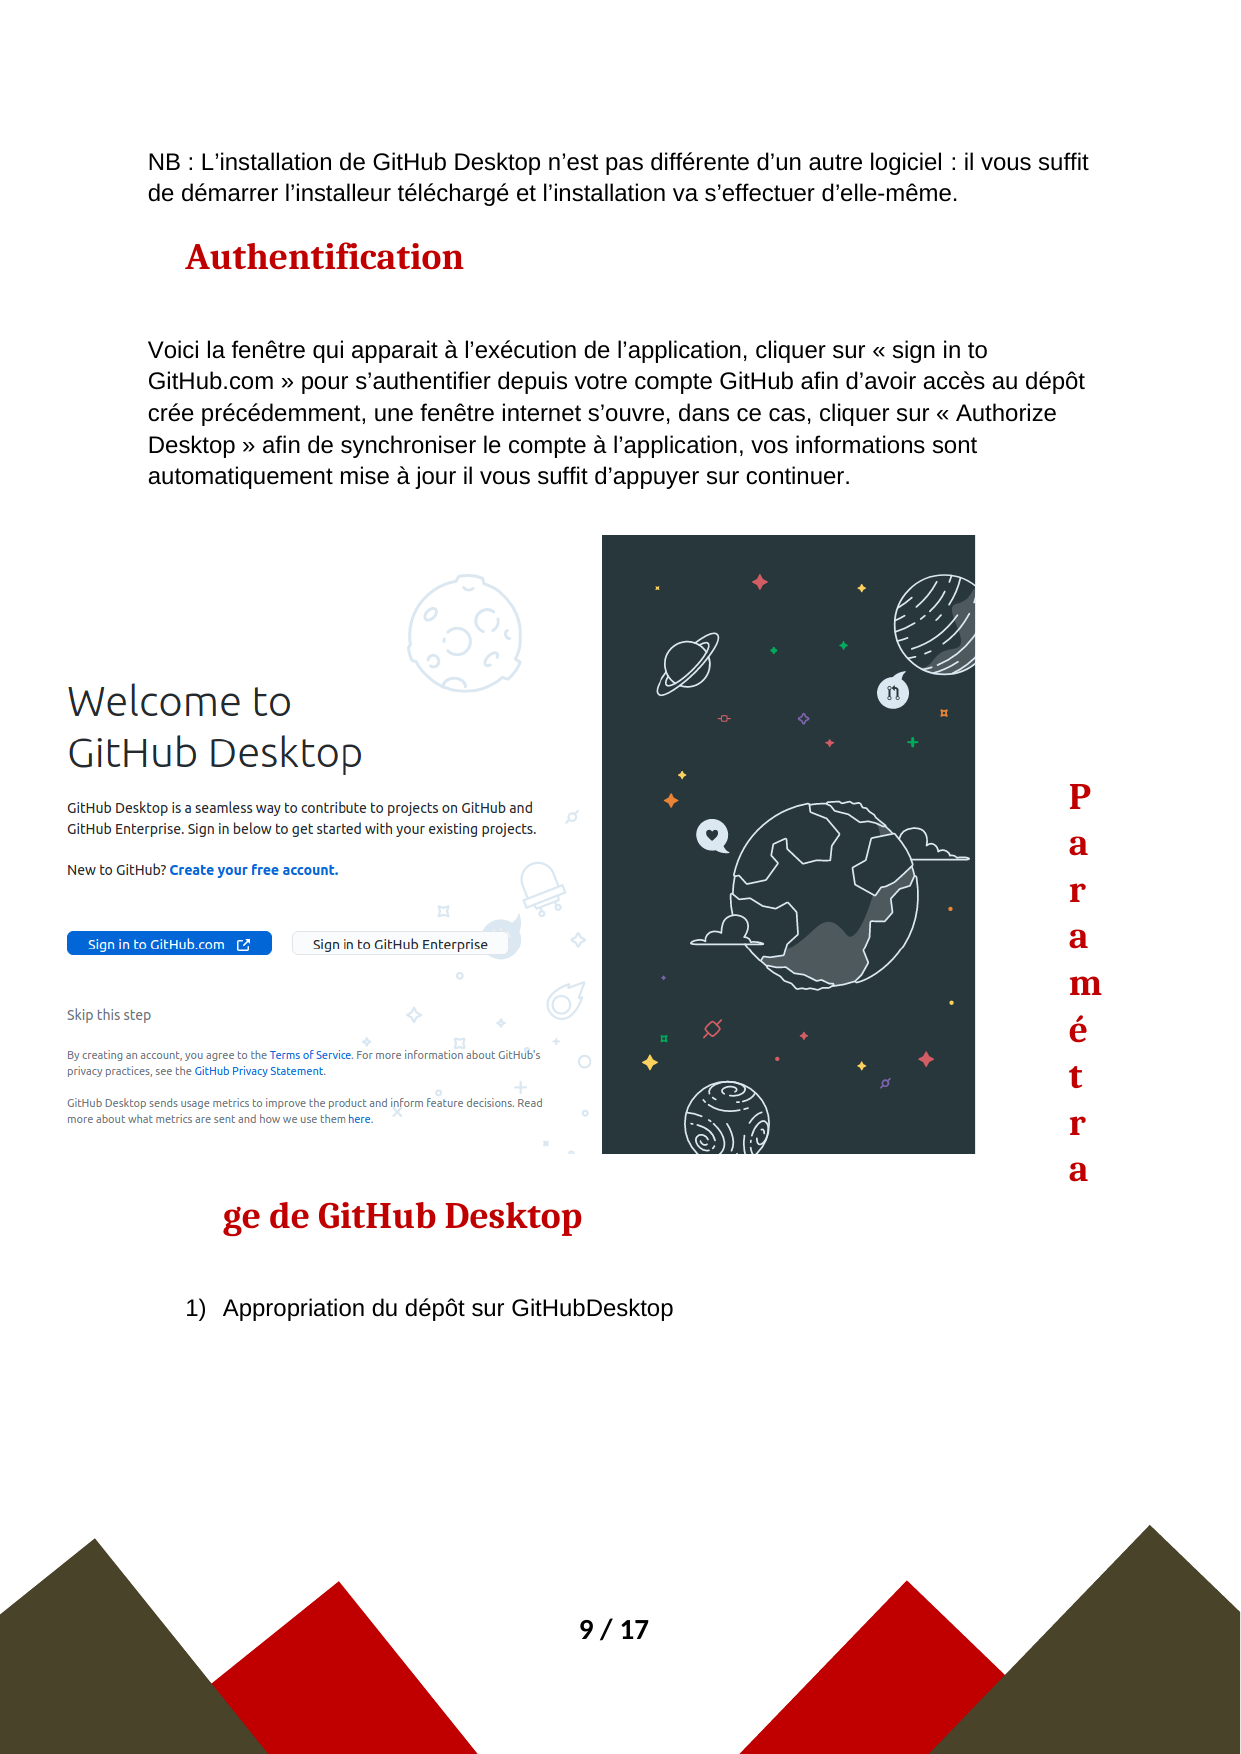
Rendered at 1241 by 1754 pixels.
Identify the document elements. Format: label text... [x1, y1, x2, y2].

picture [31, 535, 976, 1154]
list Appropriation du dépôt sur GitHubDesktop [185, 1294, 1093, 1322]
text NB : L’installation de GitHub Desktop n’est pas différente d’un autre logiciel : il vous suffit de démarrer l’installeur téléchargé et l’installation va s’effectuer d’elle-même. [148, 148, 1093, 207]
subtitle Authentification [185, 236, 1093, 279]
subtitle Paramétrage de GitHub Desktop [223, 776, 1093, 1238]
text Voici la fenêtre qui apparait à l’exécution de l’application, cliquer sur « sign in to GitHub.com » pour s’authentifier depuis votre compte GitHub afin d’avoir accès au dépôt crée précédemment, une fenêtre internet s’ouvre, dans ce cas, cliquer sur « Authorize Desktop » afin de synchroniser le compte à l’application, vos informations sont automatiquement mise à jour il vous suffit d’appuyer sur continuer. [148, 336, 1093, 490]
